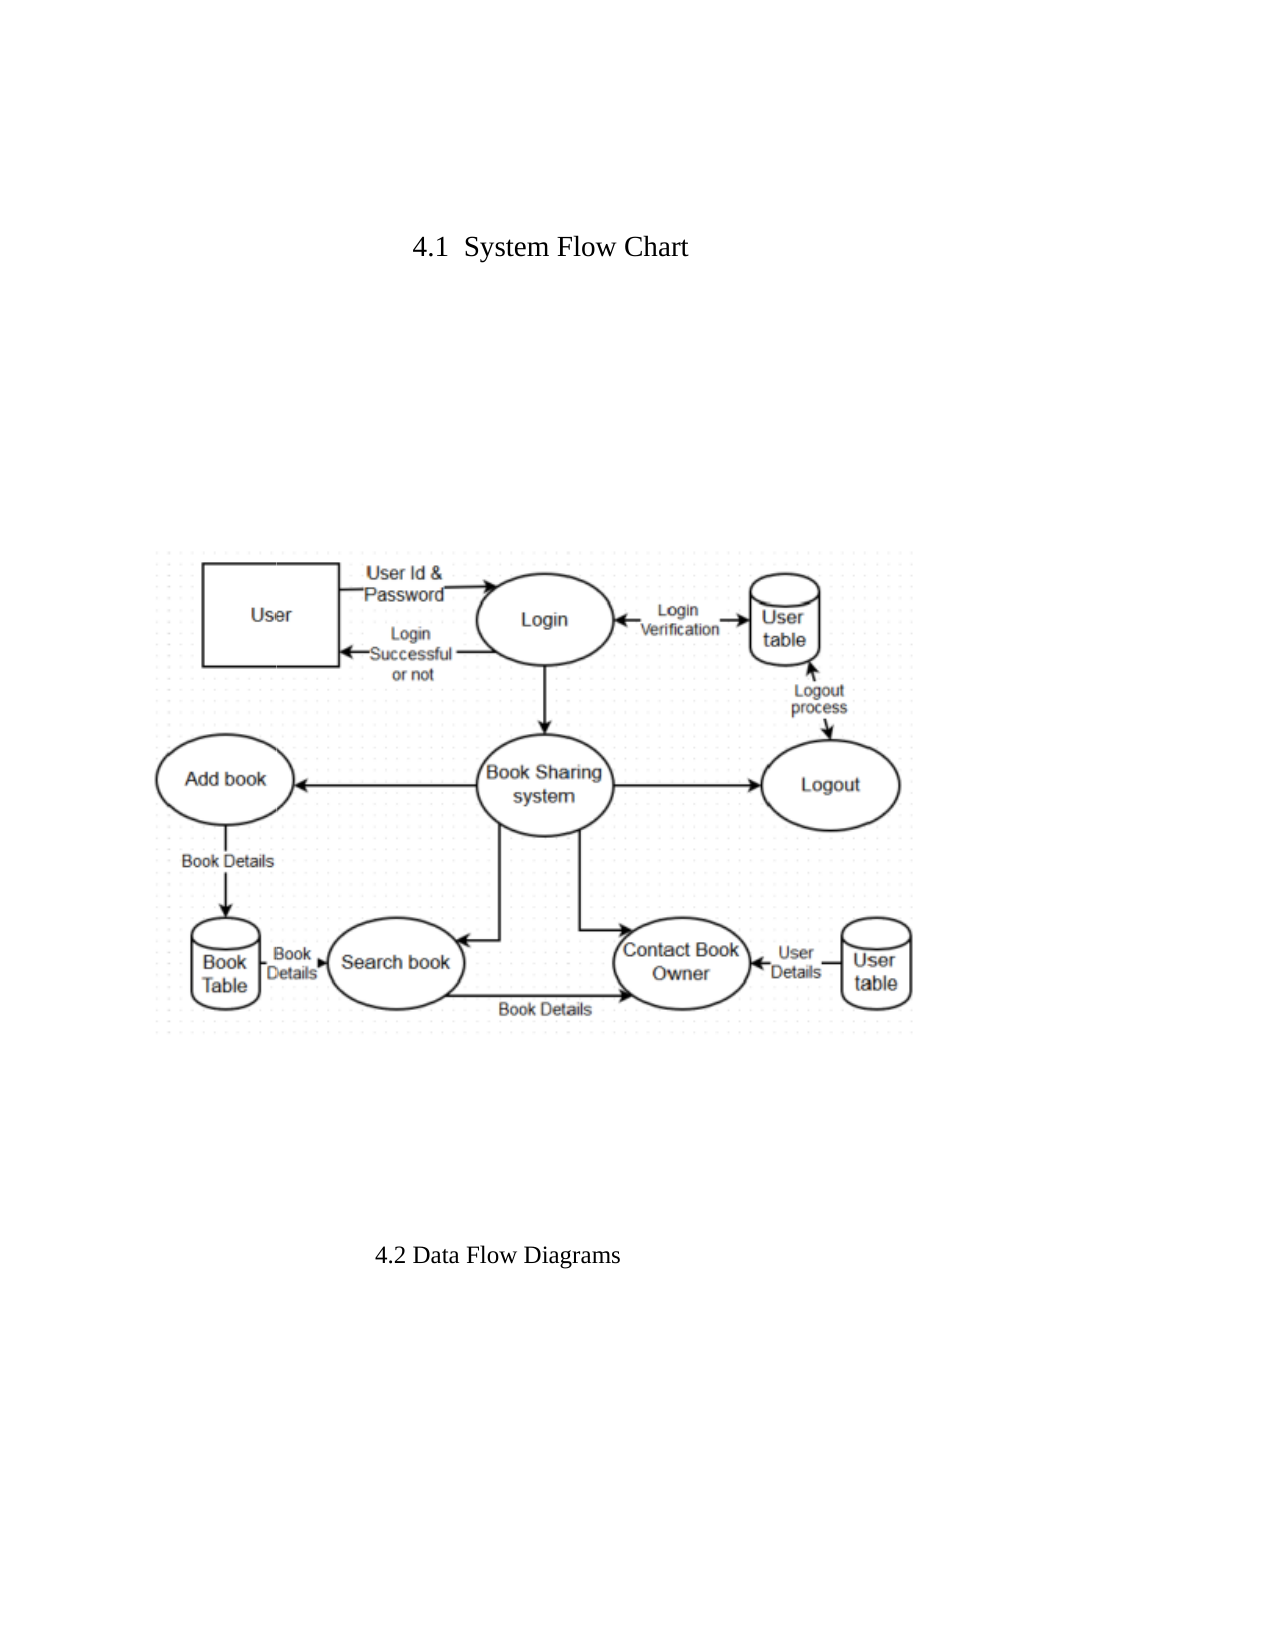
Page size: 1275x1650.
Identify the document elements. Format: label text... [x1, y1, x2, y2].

text 4.1 System Flow Chart [150, 229, 1125, 263]
picture [150, 547, 919, 1038]
text 4.2 Data Flow Diagrams [150, 1240, 1125, 1269]
